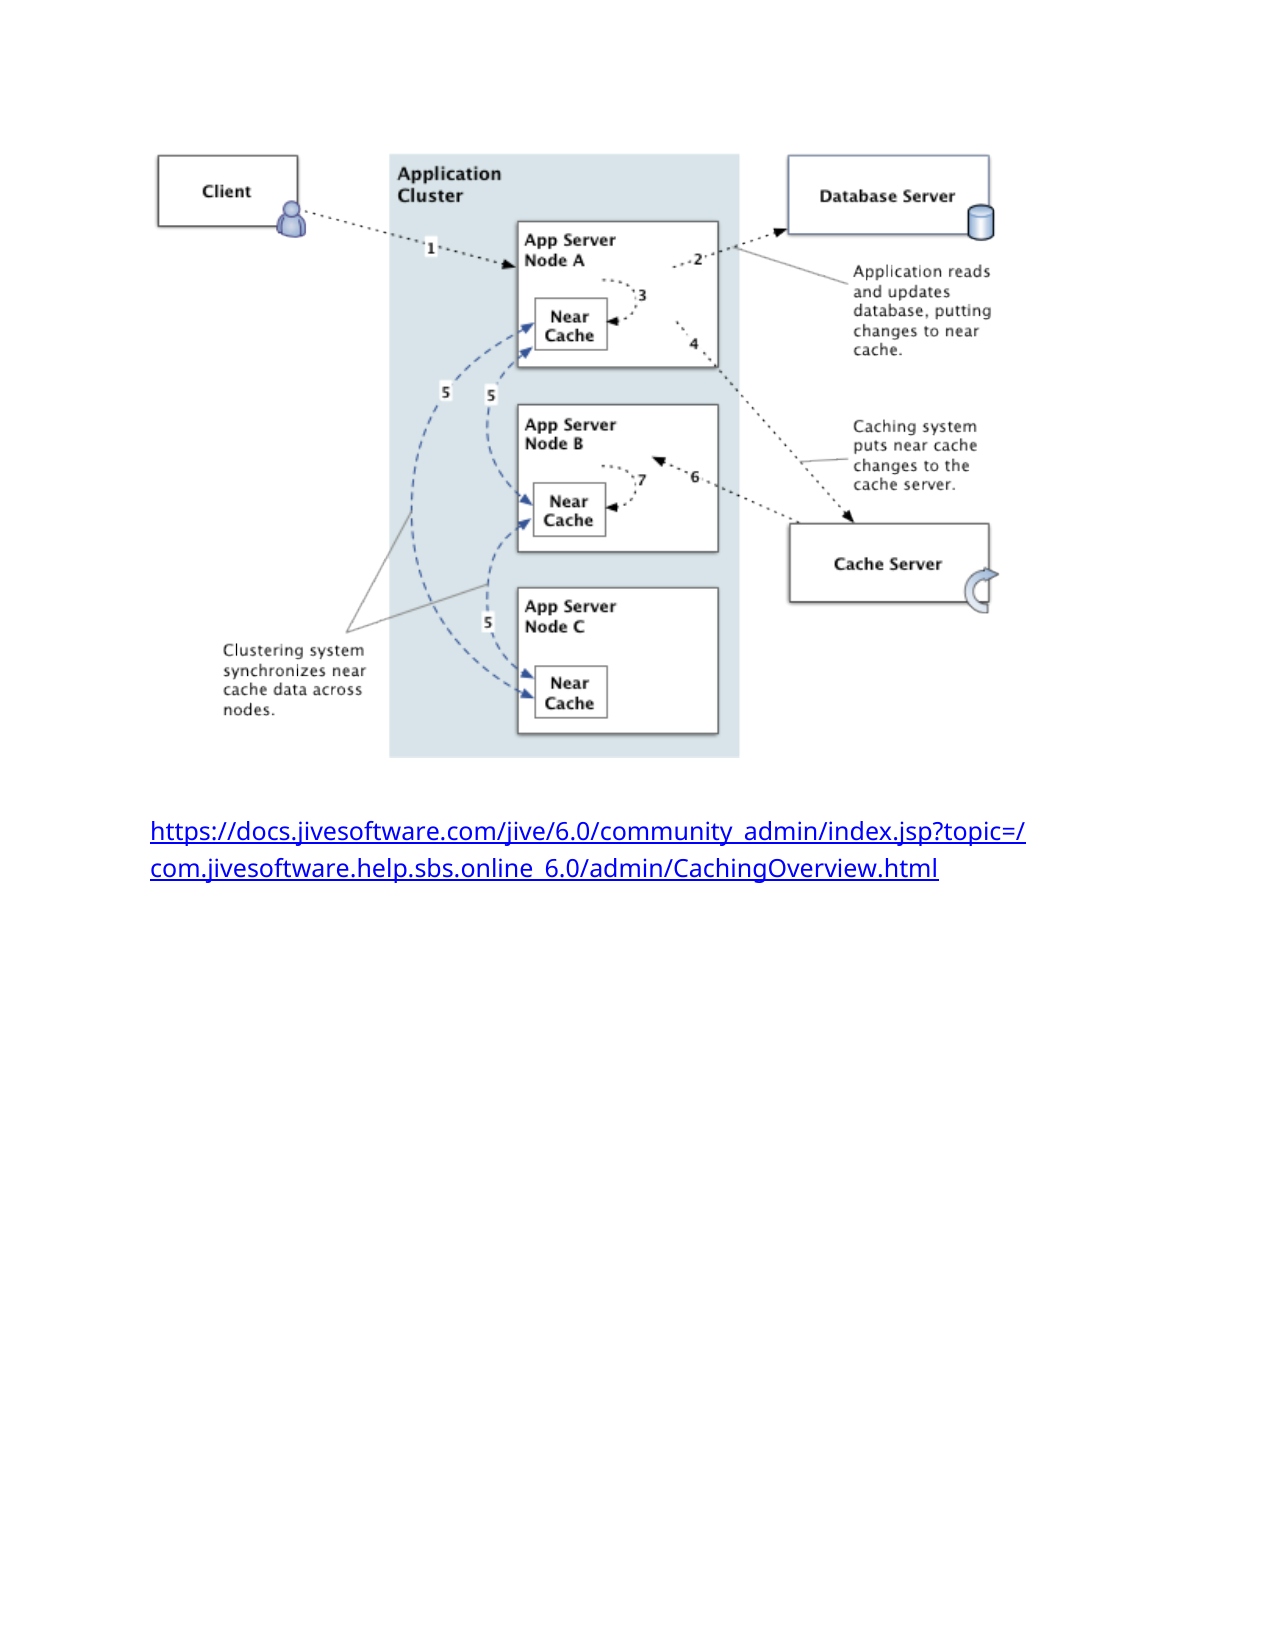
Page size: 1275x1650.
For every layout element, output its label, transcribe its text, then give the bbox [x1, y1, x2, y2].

picture [150, 150, 1007, 758]
text https://docs.jivesoftware.com/jive/6.0/community_admin/index.jsp?topic=/com.jivesoftware.help.sbs.online_6.0/admin/CachingOverview.html [150, 813, 1125, 884]
